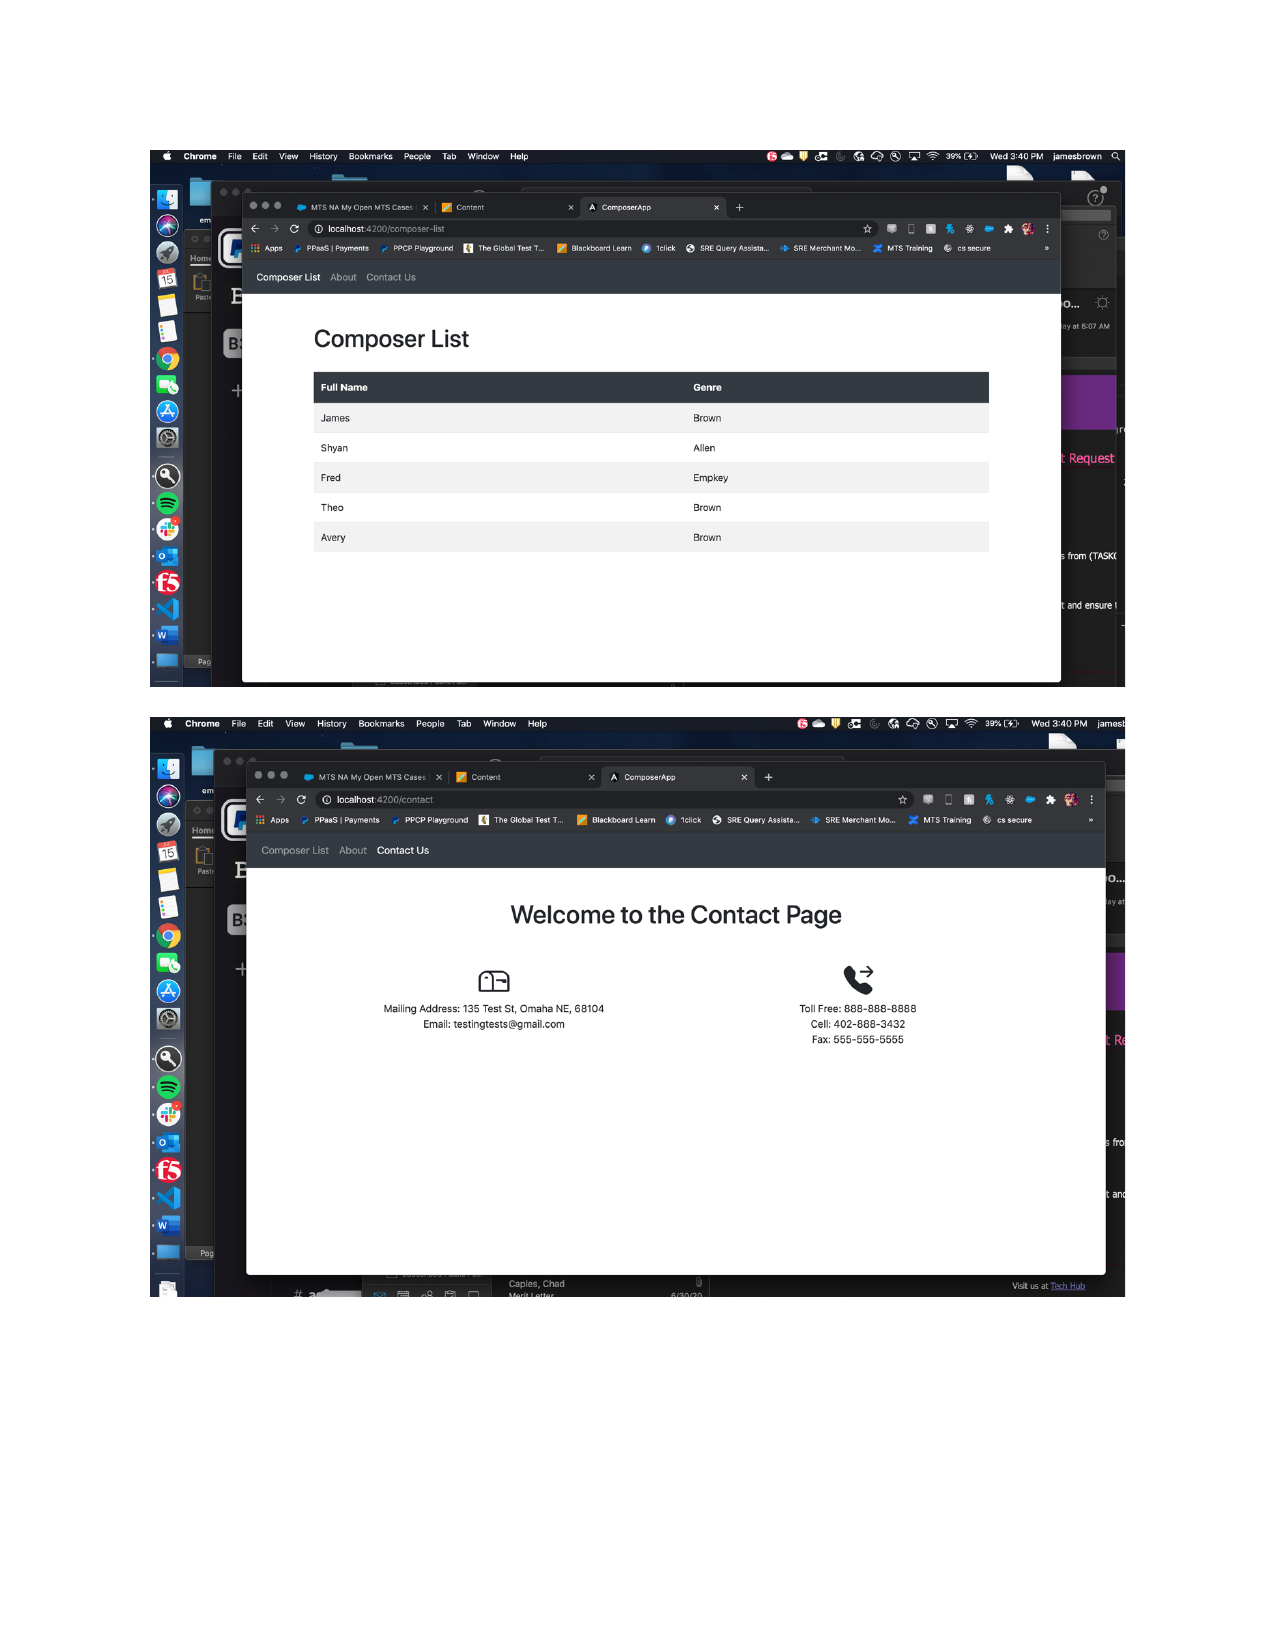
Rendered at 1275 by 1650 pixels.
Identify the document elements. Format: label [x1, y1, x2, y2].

picture [150, 717, 1125, 1297]
picture [150, 150, 1125, 687]
